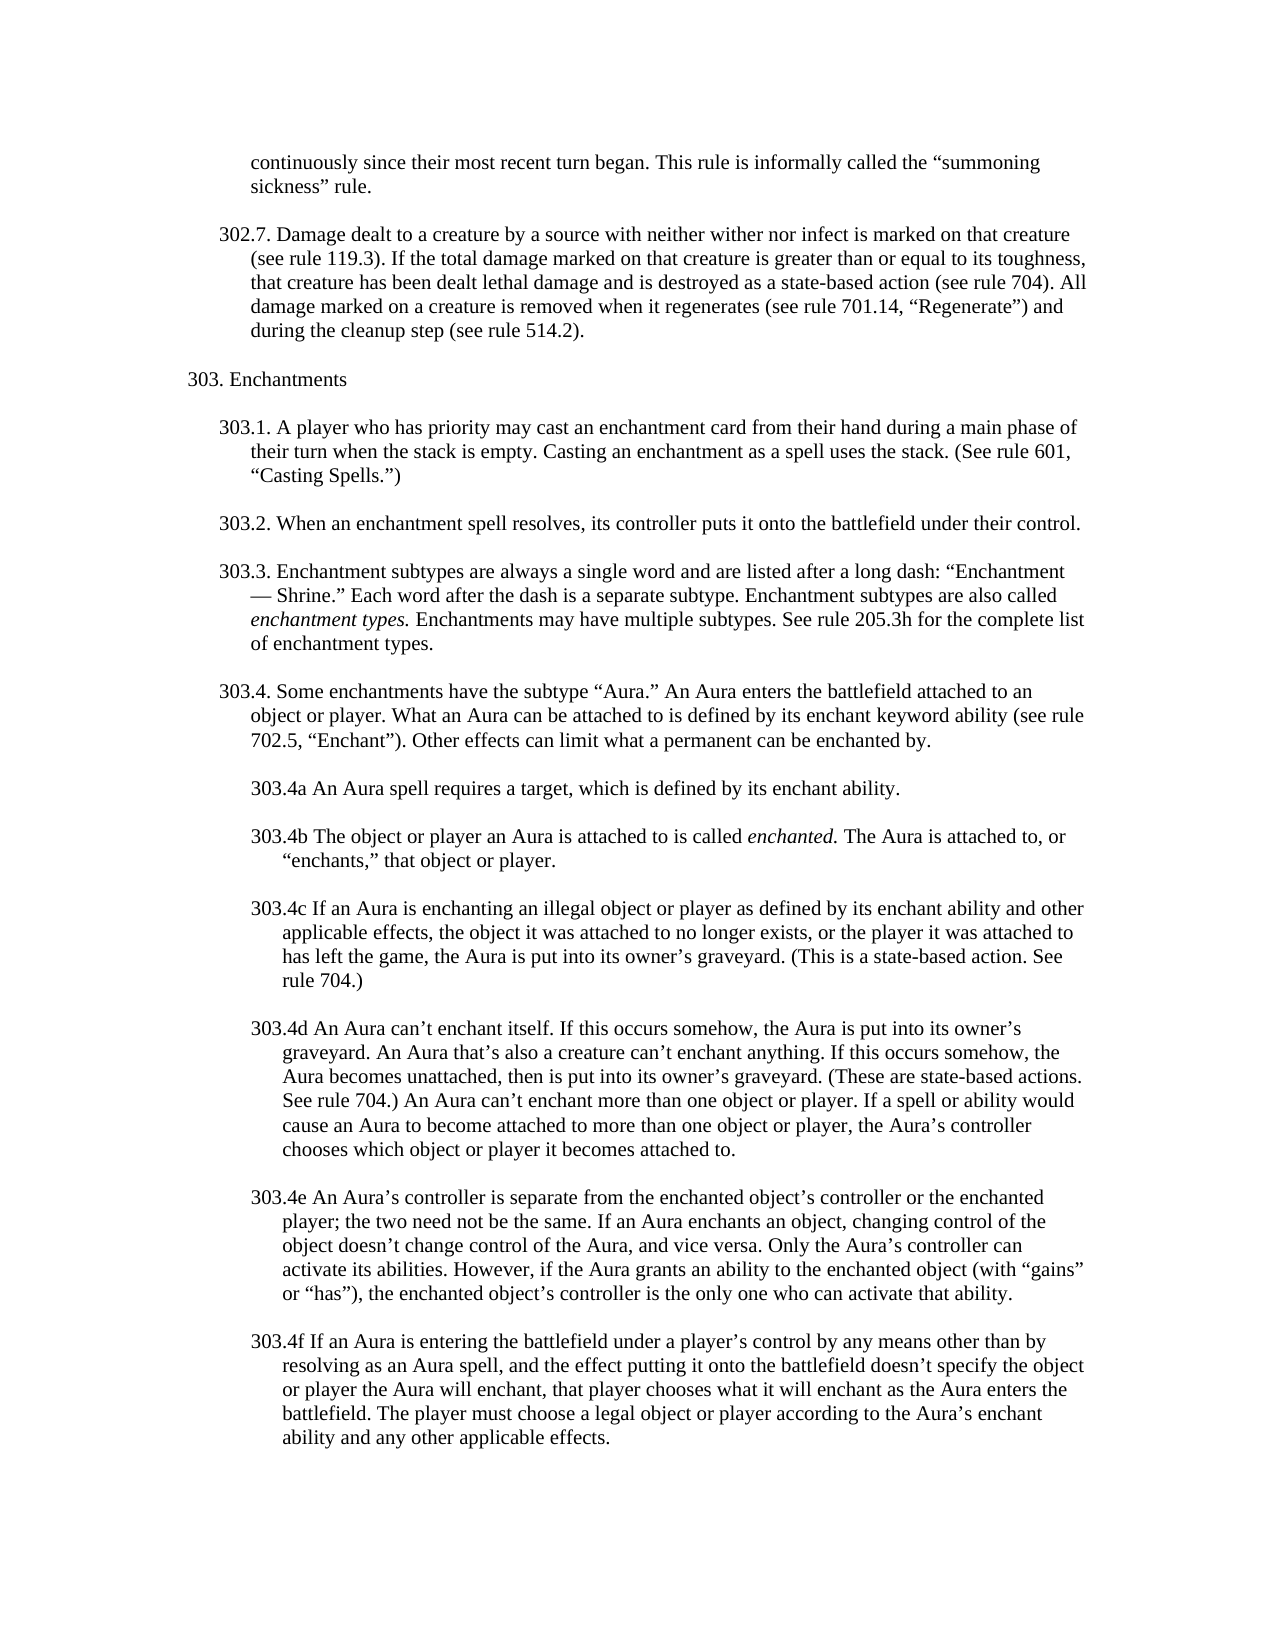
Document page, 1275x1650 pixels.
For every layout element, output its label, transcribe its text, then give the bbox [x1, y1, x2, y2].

text 303. Enchantments [187, 367, 1087, 391]
text 303.4d An Aura can’t enchant itself. If this occurs somehow, the Aura is put into its owner’s graveyard. An Aura that’s also a creature can’t enchant anything. If this occurs somehow, the Aura becomes unattached, then is put into its owner’s graveyard. (These are state-based actions. See rule 704.) An Aura can’t enchant more than one object or player. If a spell or ability would cause an Aura to become attached to more than one object or player, the Aura’s controller chooses which object or player it becomes attached to. [251, 1016, 1087, 1161]
text 302.7. Damage dealt to a creature by a source with neither wither nor infect is marked on that creature (see rule 119.3). If the total damage marked on that creature is greater than or equal to its toughness, that creature has been dealt lethal damage and is destroyed as a state-based action (see rule 704). All damage marked on a creature is removed when it regenerates (see rule 701.14, “Regenerate”) and during the cleanup step (see rule 514.2). [219, 222, 1087, 342]
text 303.4. Some enchantments have the subtype “Aura.” An Aura enters the battlefield attached to an object or player. What an Aura can be attached to is defined by its enchant keyword ability (see rule 702.5, “Enchant”). Other effects can limit what a permanent can be enchanted by. [219, 679, 1087, 752]
text 303.4f If an Aura is entering the battlefield under a player’s control by any means other than by resolving as an Aura spell, and the effect putting it onto the battlefield doesn’t specify the object or player the Aura will enchant, that player chooses what it will enchant as the Aura enters the battlefield. The player must choose a legal object or player according to the Aura’s enchant ability and any other applicable effects. [251, 1329, 1087, 1449]
text 303.4a An Aura spell requires a target, which is defined by its enchant ability. [251, 776, 1087, 800]
text 303.3. Enchantment subtypes are always a single word and are listed after a long dash: “Enchantment — Shrine.” Each word after the dash is a separate subtype. Enchantment subtypes are also called enchantment types. Enchantments may have multiple subtypes. See rule 205.3h for the complete list of enchantment types. [219, 559, 1087, 655]
text 303.4c If an Aura is enchanting an illegal object or player as defined by its enchant ability and other applicable effects, the object it was attached to no longer exists, or the player it was attached to has left the game, the Aura is put into its owner’s graveyard. (This is a state-based action. See rule 704.) [251, 896, 1087, 992]
text 303.1. A player who has priority may cast an enchantment card from their hand during a main phase of their turn when the stack is empty. Casting an enchantment as a spell uses the stack. (See rule 601, “Casting Spells.”) [219, 415, 1087, 487]
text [219, 150, 1087, 198]
text 303.4b The object or player an Aura is attached to is called enchanted. The Aura is attached to, or “enchants,” that object or player. [251, 824, 1087, 872]
text 303.2. When an enchantment spell resolves, its controller puts it onto the battlefield under their control. [219, 511, 1087, 535]
text 303.4e An Aura’s controller is separate from the enchanted object’s controller or the enchanted player; the two need not be the same. If an Aura enchants an object, changing control of the object doesn’t change control of the Aura, and vice versa. Only the Aura’s controller can activate its abilities. However, if the Aura grants an ability to the enchanted object (with “gains” or “has”), the enchanted object’s controller is the only one who can activate that ability. [251, 1185, 1087, 1305]
